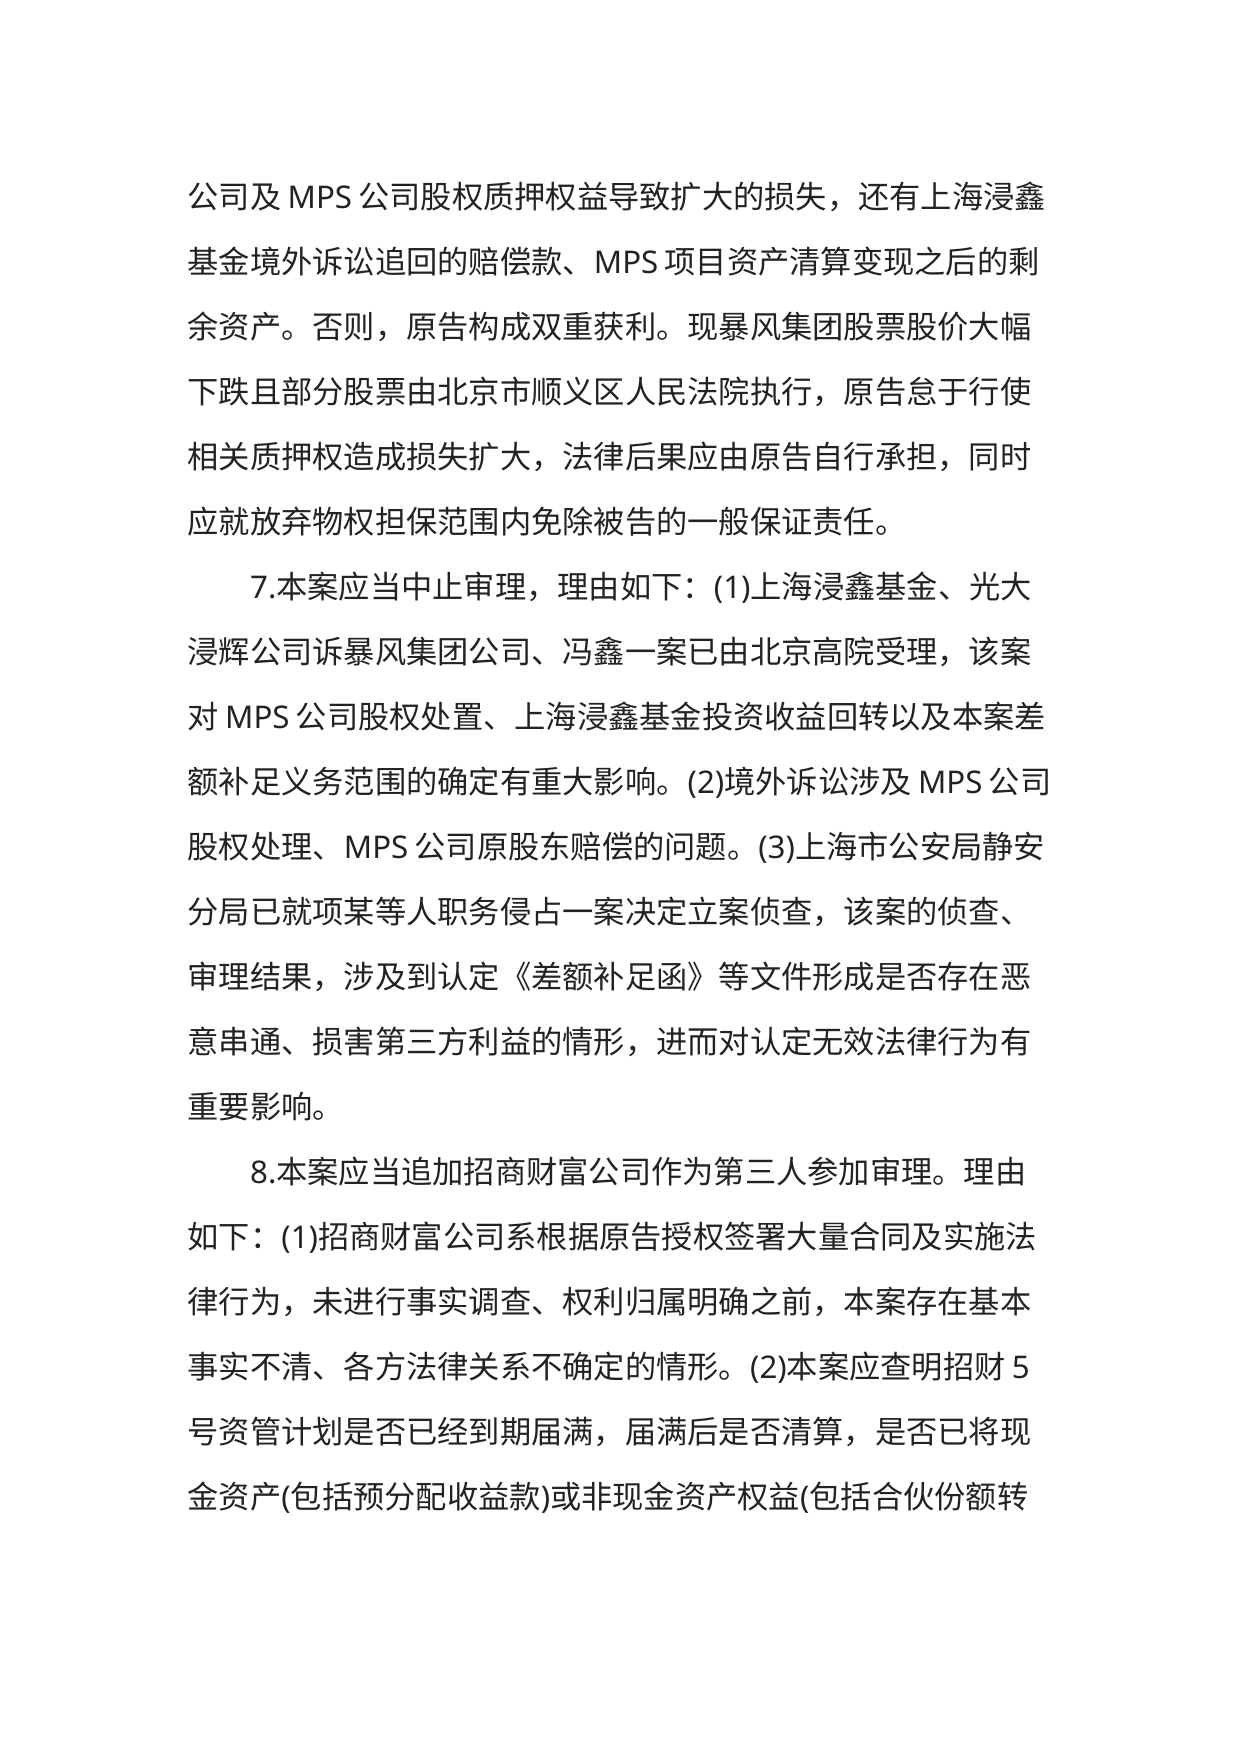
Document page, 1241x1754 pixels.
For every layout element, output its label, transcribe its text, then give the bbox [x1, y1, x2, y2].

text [187, 1137, 1053, 1527]
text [187, 162, 1053, 552]
text 7.本案应当中止审理，理由如下：(1)上海浸鑫基金、光大浸辉公司诉暴风集团公司、冯鑫一案已由北京高院受理，该案对MPS公司股权处置、上海浸鑫基金投资收益回转以及本案差额补足义务范围的确定有重大影响。(2)境外诉讼涉及MPS公司股权处理、MPS公司原股东赔偿的问题。(3)上海市公安局静安分局已就项某等人职务侵占一案决定立案侦查，该案的侦查、审理结果，涉及到认定《差额补足函》等文件形成是否存在恶意串通、损害第三方利益的情形，进而对认定无效法律行为有重要影响。 [187, 552, 1053, 1137]
